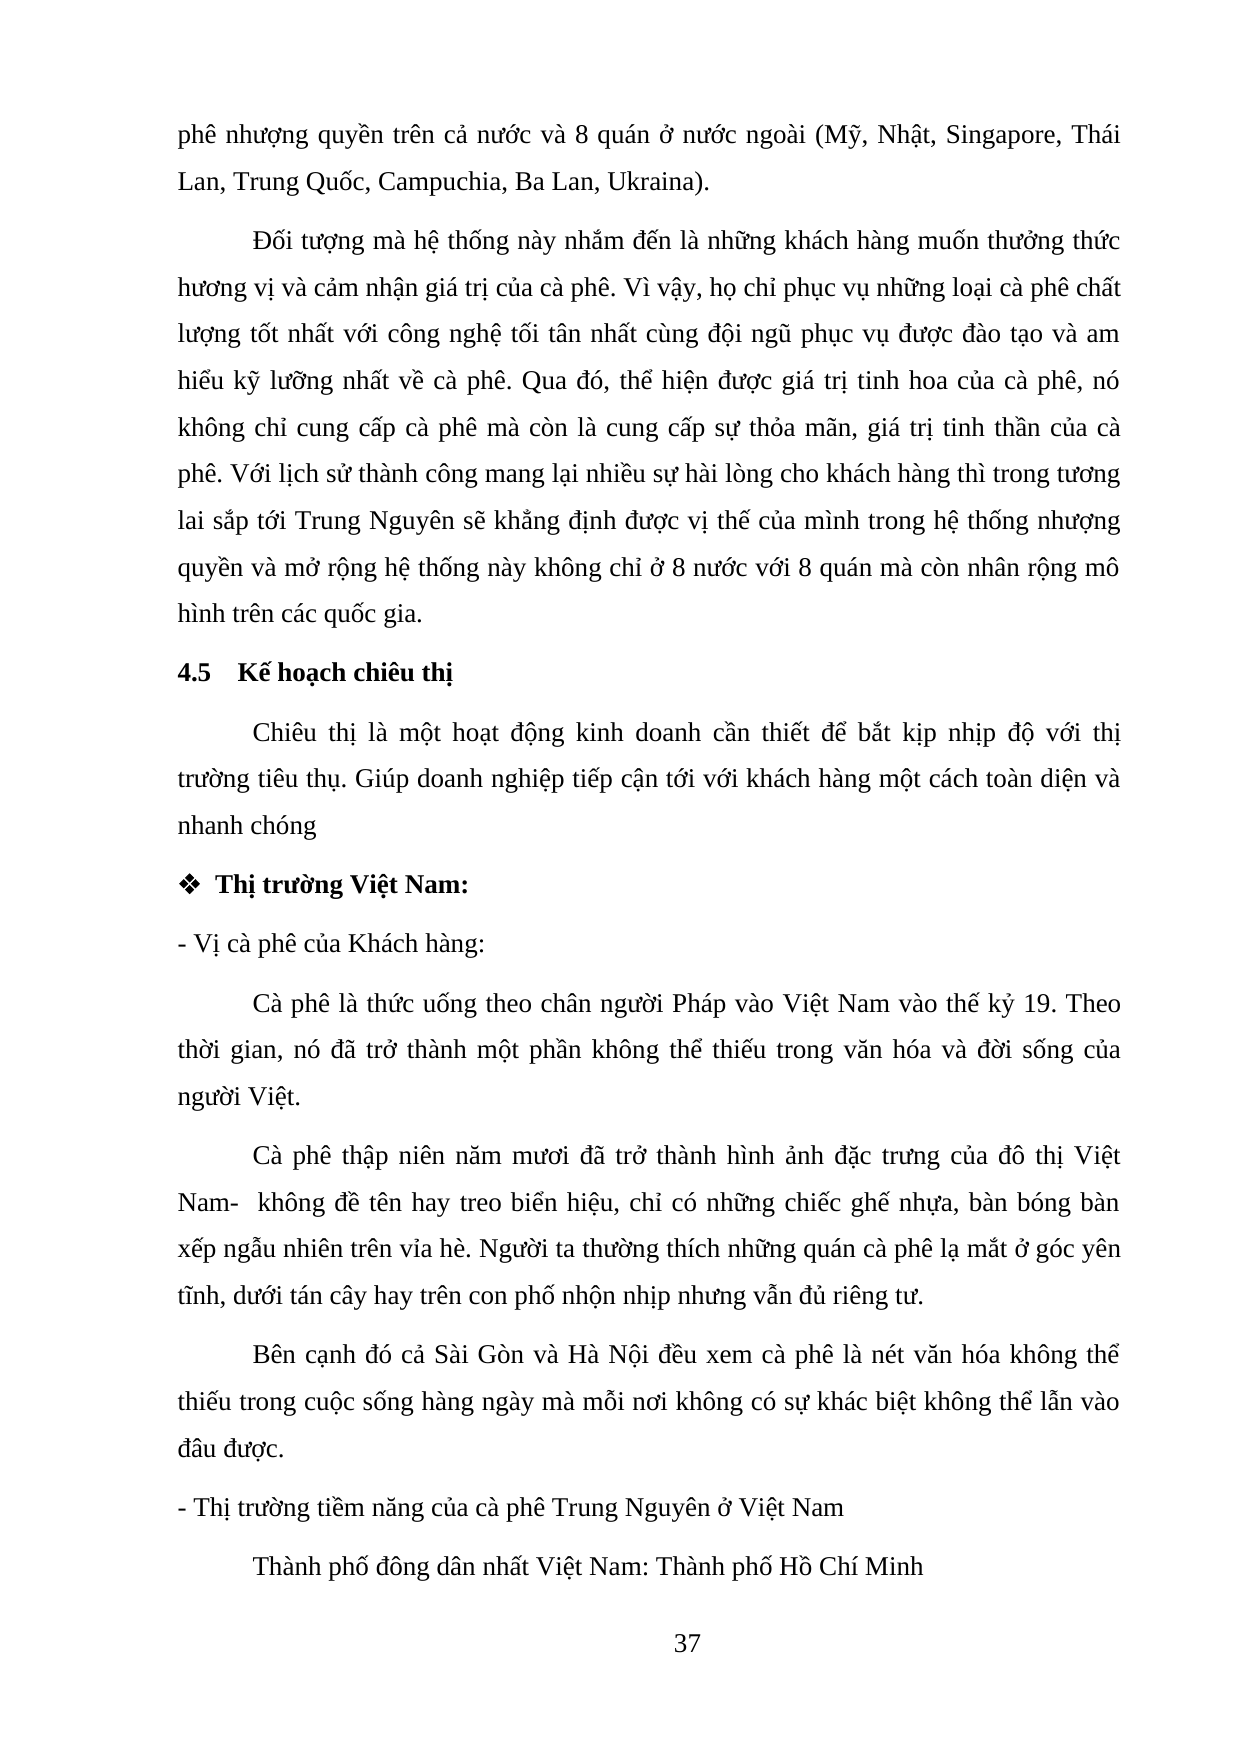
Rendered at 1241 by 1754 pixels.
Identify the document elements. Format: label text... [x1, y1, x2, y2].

text - Vị cà phê của Khách hàng: [177, 927, 1122, 959]
text Bên cạnh đó cả Sài Gòn và Hà Nội đều xem cà phê là nét văn hóa không thể thiếu trong cuộc sống hàng ngày mà mỗi nơi không có sự khác biệt không thể lẫn vào đâu được. [177, 1338, 1122, 1463]
subtitle Kế hoạch chiêu thị [177, 656, 1122, 688]
text Đối tượng mà hệ thống này nhắm đến là những khách hàng muốn thưởng thức hương vị và cảm nhận giá trị của cà phê. Vì vậy, họ chỉ phục vụ những loại cà phê chất lượng tốt nhất với công nghệ tối tân nhất cùng đội ngũ phục vụ được đào tạo và am hiểu kỹ lưỡng nhất về cà phê. Qua đó, thể hiện được giá trị tinh hoa của cà phê, nó không chỉ cung cấp cà phê mà còn là cung cấp sự thỏa mãn, giá trị tinh thần của cà phê. Với lịch sử thành công mang lại nhiều sự hài lòng cho khách hàng thì trong tương lai sắp tới Trung Nguyên sẽ khẳng định được vị thế của mình trong hệ thống nhượng quyền và mở rộng hệ thống này không chỉ ở 8 nước với 8 quán mà còn nhân rộng mô hình trên các quốc gia. [177, 224, 1122, 628]
text Cà phê là thức uống theo chân người Pháp vào Việt Nam vào thế kỷ 19. Theo thời gian, nó đã trở thành một phần không thể thiếu trong văn hóa và đời sống của người Việt. [177, 987, 1122, 1111]
text Cà phê thập niên năm mươi đã trở thành hình ảnh đặc trưng của đô thị Việt Nam- không đề tên hay treo biển hiệu, chỉ có những chiếc ghế nhựa, bàn bóng bàn xếp ngẫu nhiên trên vỉa hè. Người ta thường thích những quán cà phê lạ mắt ở góc yên tĩnh, dưới tán cây hay trên con phố nhộn nhịp nhưng vẫn đủ riêng tư. [177, 1139, 1122, 1310]
text Chiêu thị là một hoạt động kinh doanh cần thiết để bắt kịp nhịp độ với thị trường tiêu thụ. Giúp doanh nghiệp tiếp cận tới với khách hàng một cách toàn diện và nhanh chóng [177, 716, 1122, 840]
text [177, 118, 1122, 196]
list Thị trường Việt Nam: [177, 868, 1122, 899]
text - Thị trường tiềm năng của cà phê Trung Nguyên ở Việt Nam [177, 1491, 1122, 1522]
text Thành phố đông dân nhất Việt Nam: Thành phố Hồ Chí Minh [177, 1550, 1122, 1581]
